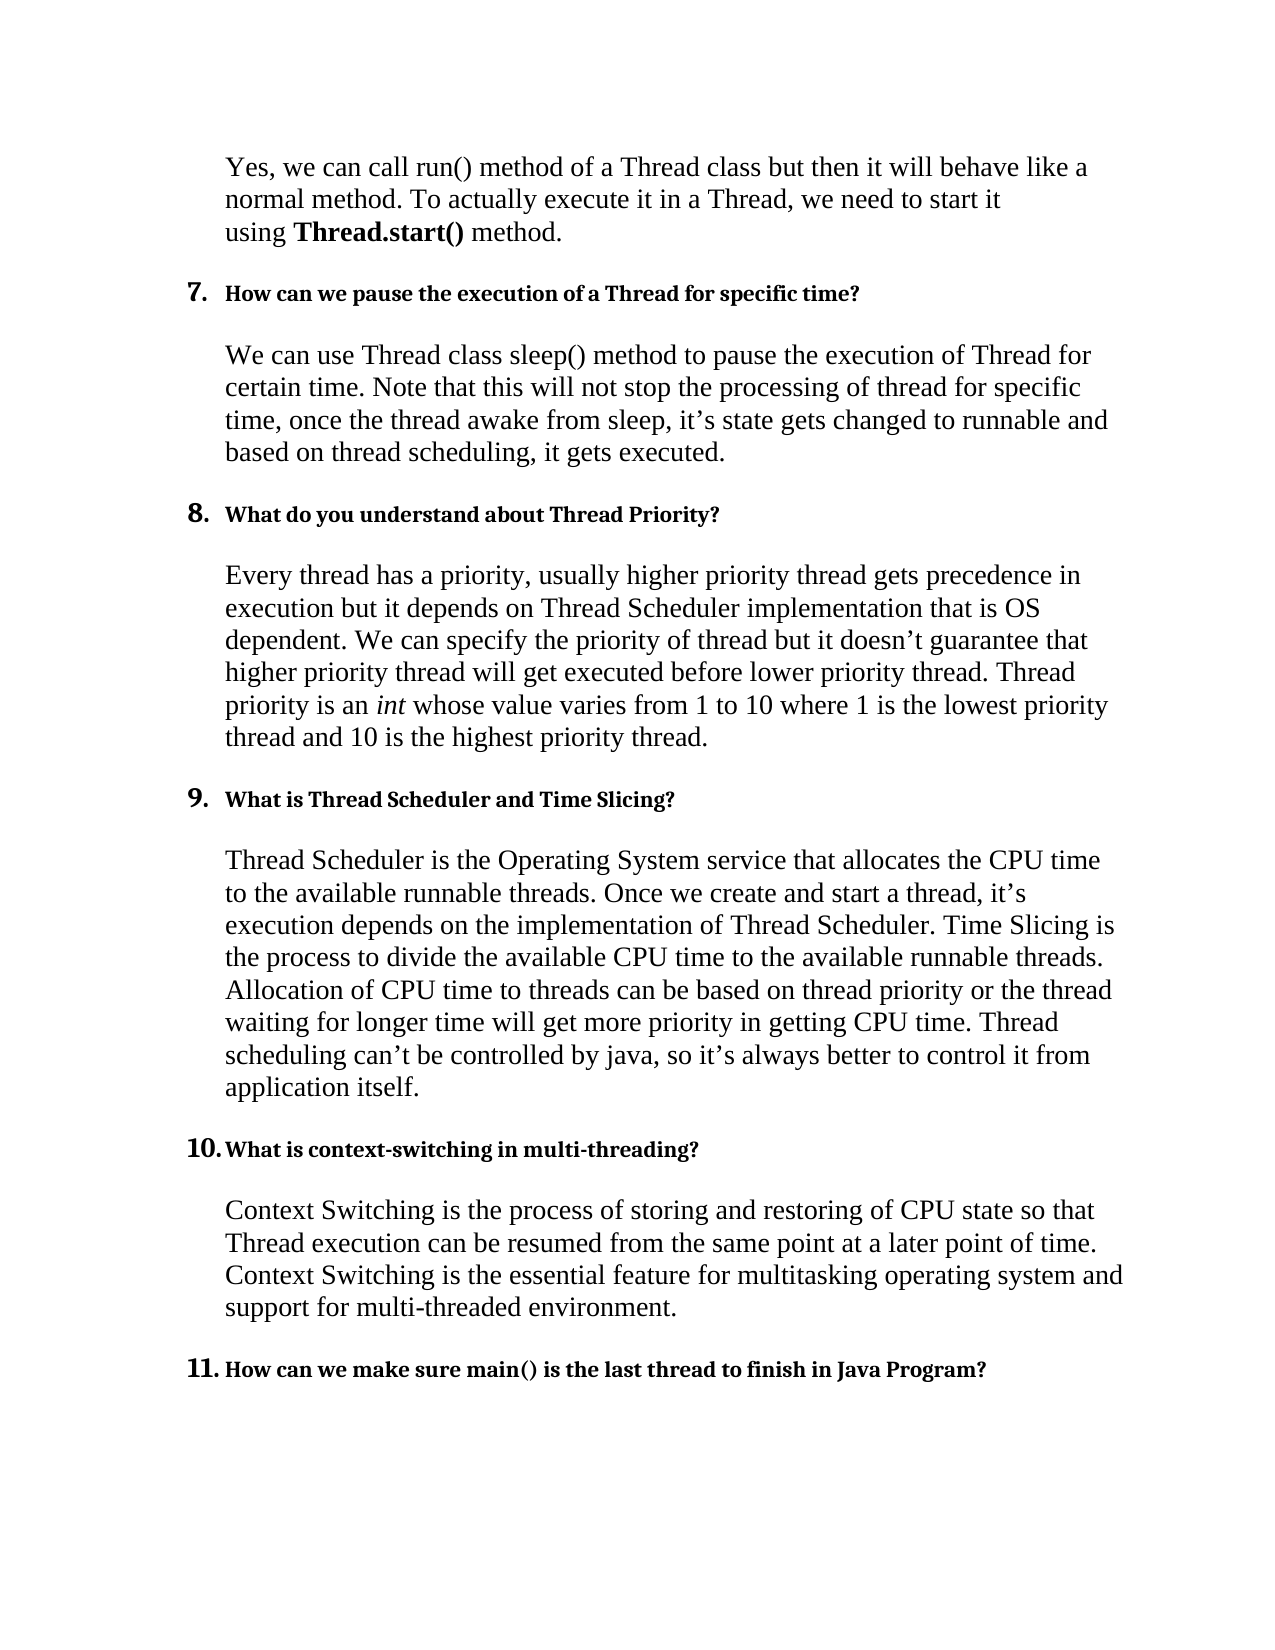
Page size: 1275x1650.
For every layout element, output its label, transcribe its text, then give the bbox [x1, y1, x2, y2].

text Context Switching is the process of storing and restoring of CPU state so that Thread execution can be resumed from the same point at a later point of time. Context Switching is the essential feature for multitasking operating system and support for multi-threaded environment. [225, 1193, 1125, 1323]
subtitle What is Thread Scheduler and Time Slicing? [187, 782, 1125, 814]
text Every thread has a priority, usually higher priority thread gets precedence in execution but it depends on Thread Scheduler implementation that is OS dependent. We can specify the priority of thread but it doesn’t guarantee that higher priority thread will get executed before lower priority thread. Thread priority is an int whose value varies from 1 to 10 where 1 is the lowest priority thread and 10 is the highest priority thread. [225, 558, 1125, 753]
subtitle What do you understand about Thread Priority? [187, 497, 1125, 529]
subtitle How can we make sure main() is the last thread to finish in Java Program? [187, 1352, 1125, 1384]
subtitle What is context-switching in multi-threading? [187, 1132, 1125, 1164]
text We can use Thread class sleep() method to pause the execution of Thread for certain time. Note that this will not stop the processing of thread for specific time, once the thread awake from sleep, it’s state gets changed to runnable and based on thread scheduling, it gets executed. [225, 338, 1125, 467]
subtitle How can we pause the execution of a Thread for specific time? [187, 276, 1125, 309]
text Thread Scheduler is the Operating System service that allocates the CPU time to the available runnable threads. Once we create and start a thread, it’s execution depends on the implementation of Thread Scheduler. Time Slicing is the process to divide the available CPU time to the available runnable threads. Allocation of CPU time to threads can be based on thread priority or the thread waiting for longer time will get more priority in getting CPU time. Thread scheduling can’t be controlled by java, so it’s always better to control it from application itself. [225, 843, 1125, 1102]
text Yes, we can call run() method of a Thread class but then it will behave like a normal method. To actually execute it in a Thread, we need to start it using Thread.start() method. [225, 150, 1125, 247]
